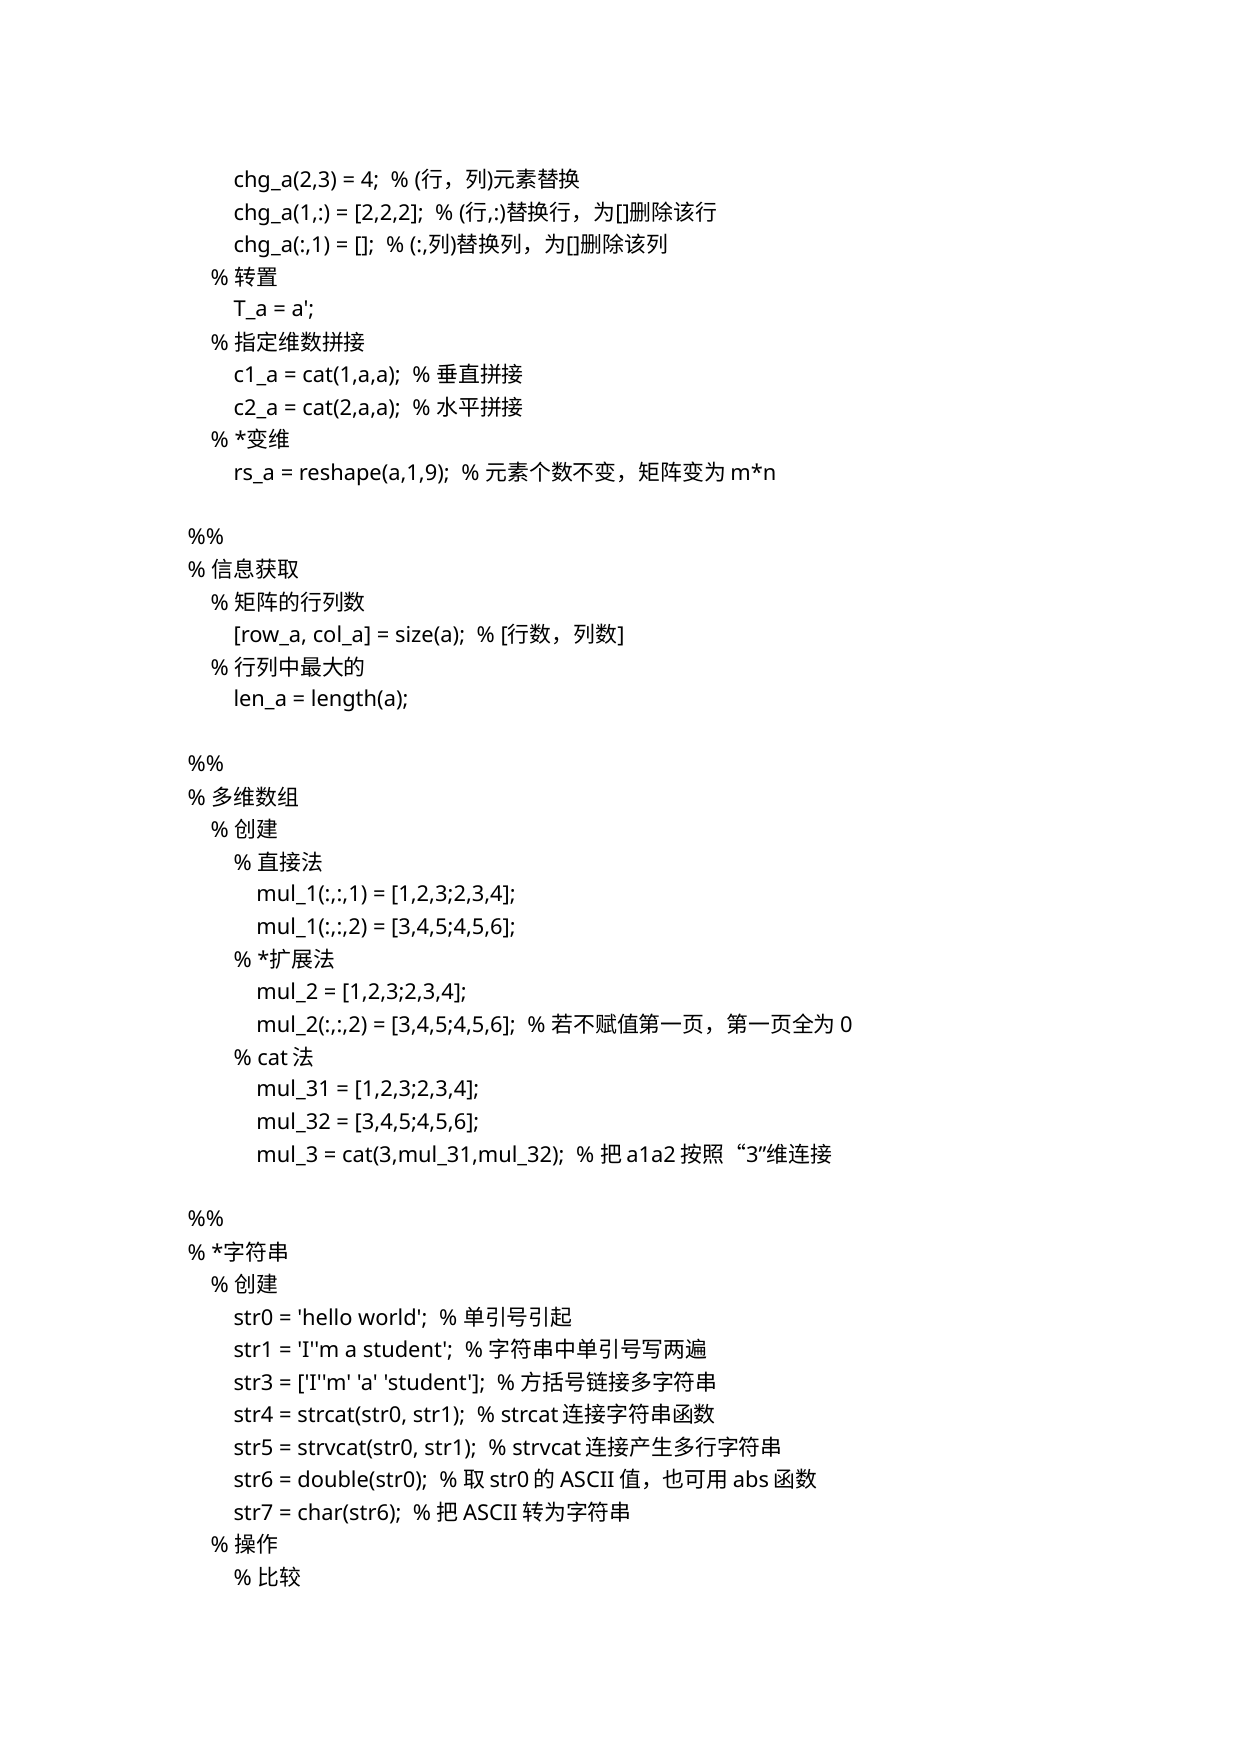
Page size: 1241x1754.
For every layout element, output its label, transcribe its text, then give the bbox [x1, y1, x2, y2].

text % 信息获取 [187, 552, 1053, 584]
text % *字符串 [187, 1234, 1053, 1267]
text % 多维数组 [187, 779, 1053, 812]
text % 比较 [187, 1559, 1053, 1592]
text %% [187, 747, 1053, 779]
text % 创建 [187, 1267, 1053, 1299]
text % *变维 [187, 422, 1053, 454]
text %% [187, 1202, 1053, 1234]
text str4 = strcat(str0, str1); % strcat连接字符串函数 [187, 1397, 1053, 1429]
text rs_a = reshape(a,1,9); % 元素个数不变，矩阵变为m*n [187, 454, 1053, 487]
text % 指定维数拼接 [187, 324, 1053, 357]
text len_a = length(a); [187, 682, 1053, 714]
text str1 = 'I''m a student'; % 字符串中单引号写两遍 [187, 1332, 1053, 1364]
text c2_a = cat(2,a,a); % 水平拼接 [187, 389, 1053, 422]
text str5 = strvcat(str0, str1); % strvcat连接产生多行字符串 [187, 1429, 1053, 1462]
text [row_a, col_a] = size(a); % [行数，列数] [187, 617, 1053, 649]
text mul_32 = [3,4,5;4,5,6]; [187, 1104, 1053, 1137]
text mul_1(:,:,1) = [1,2,3;2,3,4]; [187, 877, 1053, 909]
text % cat法 [187, 1039, 1053, 1072]
text % 操作 [187, 1527, 1053, 1559]
text str6 = double(str0); % 取str0的ASCII值，也可用abs函数 [187, 1462, 1053, 1494]
text % 矩阵的行列数 [187, 584, 1053, 617]
text mul_3 = cat(3,mul_31,mul_32); % 把a1a2按照“3”维连接 [187, 1137, 1053, 1169]
text str3 = ['I''m' 'a' 'student']; % 方括号链接多字符串 [187, 1364, 1053, 1397]
text str7 = char(str6); % 把ASCII转为字符串 [187, 1494, 1053, 1527]
text chg_a(1,:) = [2,2,2]; % (行,:)替换行，为[]删除该行 [187, 194, 1053, 227]
text %% [187, 519, 1053, 552]
text mul_1(:,:,2) = [3,4,5;4,5,6]; [187, 909, 1053, 942]
text mul_2(:,:,2) = [3,4,5;4,5,6]; % 若不赋值第一页，第一页全为0 [187, 1007, 1053, 1039]
text str0 = 'hello world'; % 单引号引起 [187, 1299, 1053, 1332]
text % 创建 [187, 812, 1053, 844]
text T_a = a'; [187, 292, 1053, 324]
text mul_2 = [1,2,3;2,3,4]; [187, 974, 1053, 1007]
text mul_31 = [1,2,3;2,3,4]; [187, 1072, 1053, 1104]
text chg_a(2,3) = 4; % (行，列)元素替换 [187, 162, 1053, 194]
text % 行列中最大的 [187, 649, 1053, 682]
text % 转置 [187, 259, 1053, 292]
text c1_a = cat(1,a,a); % 垂直拼接 [187, 357, 1053, 389]
text % *扩展法 [187, 942, 1053, 974]
text % 直接法 [187, 844, 1053, 877]
text chg_a(:,1) = []; % (:,列)替换列，为[]删除该列 [187, 227, 1053, 259]
